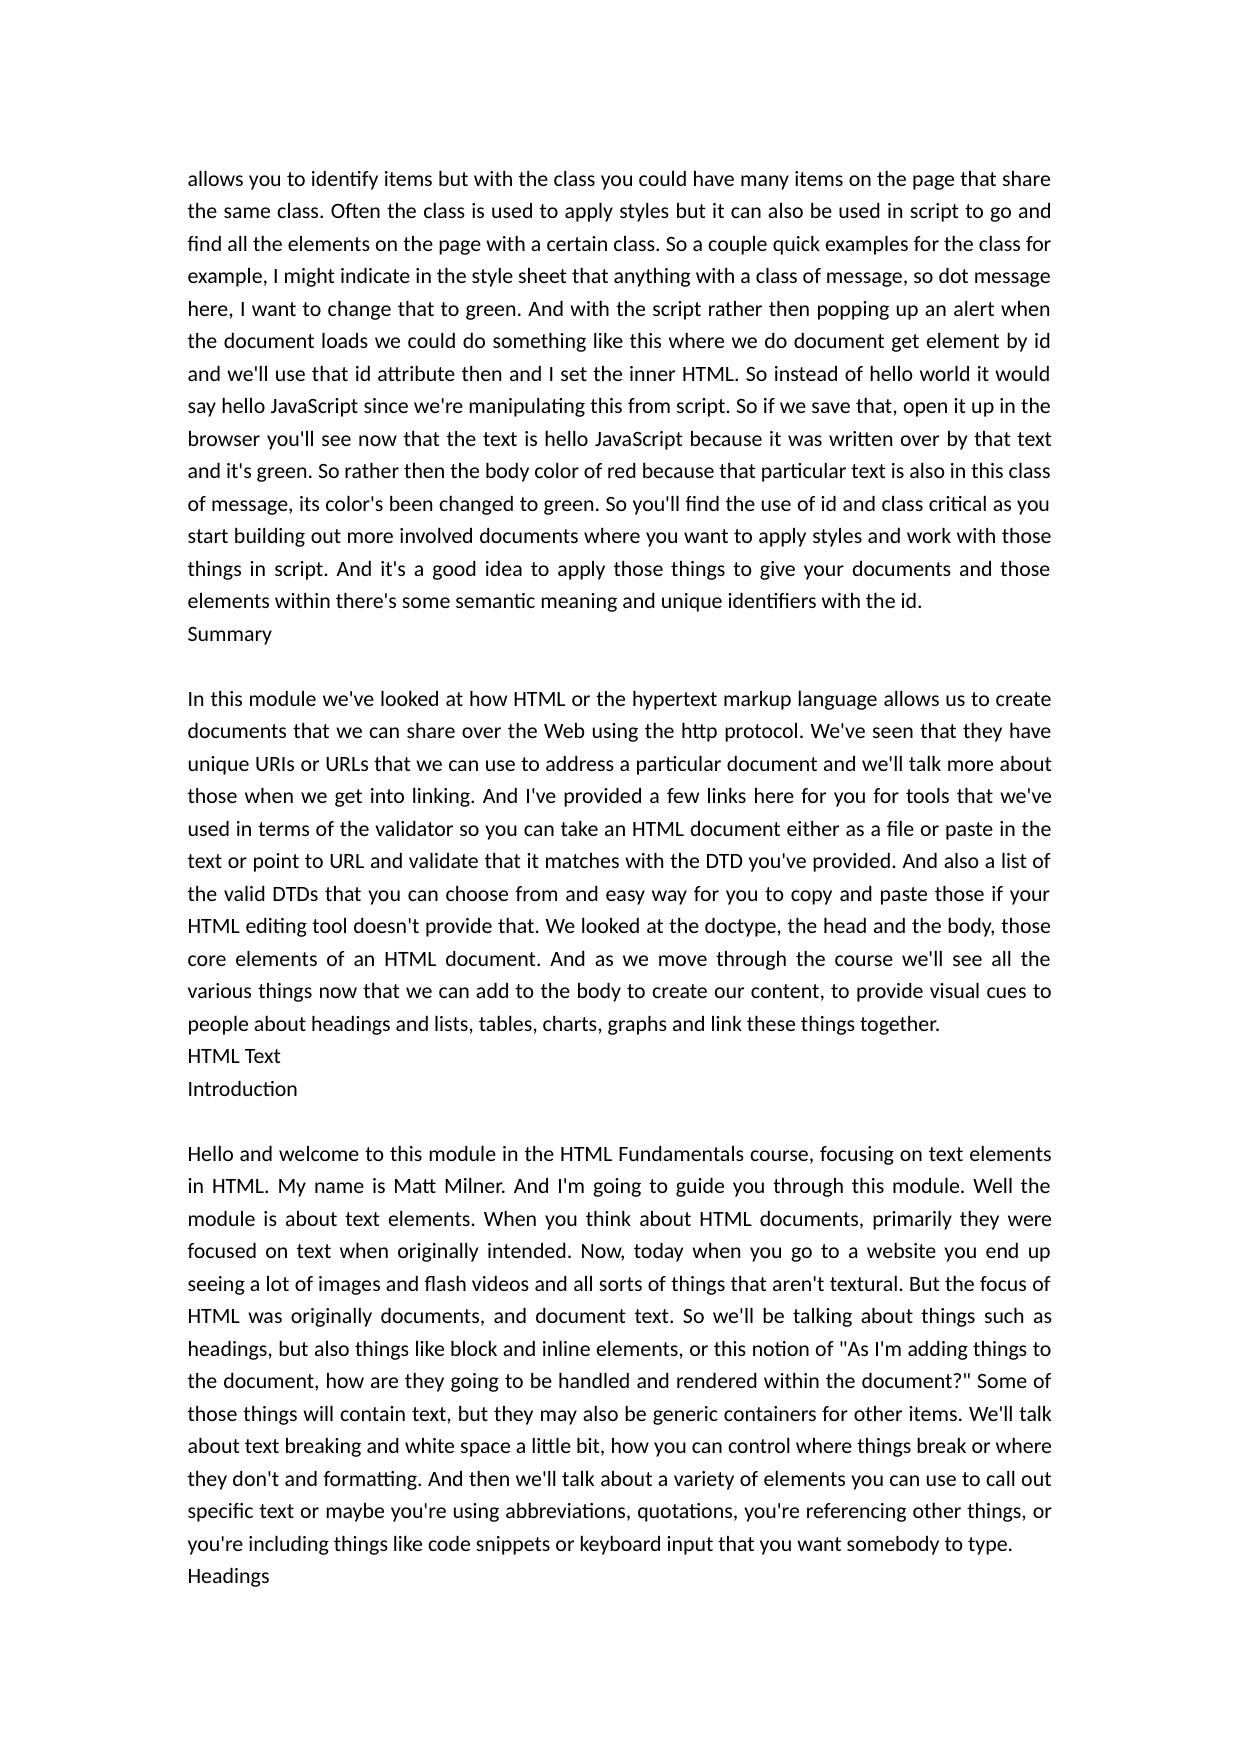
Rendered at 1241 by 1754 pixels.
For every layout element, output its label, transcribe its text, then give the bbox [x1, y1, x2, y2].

text Summary [187, 617, 1053, 649]
text In this module we've looked at how HTML or the hypertext markup language allows us to create documents that we can share over the Web using the http protocol. We've seen that they have unique URIs or URLs that we can use to address a particular document and we'll talk more about those when we get into linking. And I've provided a few links here for you for tools that we've used in terms of the validator so you can take an HTML document either as a file or paste in the text or point to URL and validate that it matches with the DTD you've provided. And also a list of the valid DTDs that you can choose from and easy way for you to copy and paste those if your HTML editing tool doesn't provide that. We looked at the doctype, the head and the body, those core elements of an HTML document. And as we move through the course we'll see all the various things now that we can add to the body to create our content, to provide visual cues to people about headings and lists, tables, charts, graphs and link these things together. [187, 682, 1053, 1039]
text Headings [187, 1559, 1053, 1592]
text Hello and welcome to this module in the HTML Fundamentals course, focusing on text elements in HTML. My name is Matt Milner. And I'm going to guide you through this module. Well the module is about text elements. When you think about HTML documents, primarily they were focused on text when originally intended. Now, today when you go to a website you end up seeing a lot of images and flash videos and all sorts of things that aren't textural. But the focus of HTML was originally documents, and document text. So we'll be talking about things such as headings, but also things like block and inline elements, or this notion of "As I'm adding things to the document, how are they going to be handled and rendered within the document?" Some of those things will contain text, but they may also be generic containers for other items. We'll talk about text breaking and white space a little bit, how you can control where things break or where they don't and formatting. And then we'll talk about a variety of elements you can use to call out specific text or maybe you're using abbreviations, quotations, you're referencing other things, or you're including things like code snippets or keyboard input that you want somebody to type. [187, 1137, 1053, 1559]
text Introduction [187, 1072, 1053, 1104]
text HTML Text [187, 1039, 1053, 1072]
